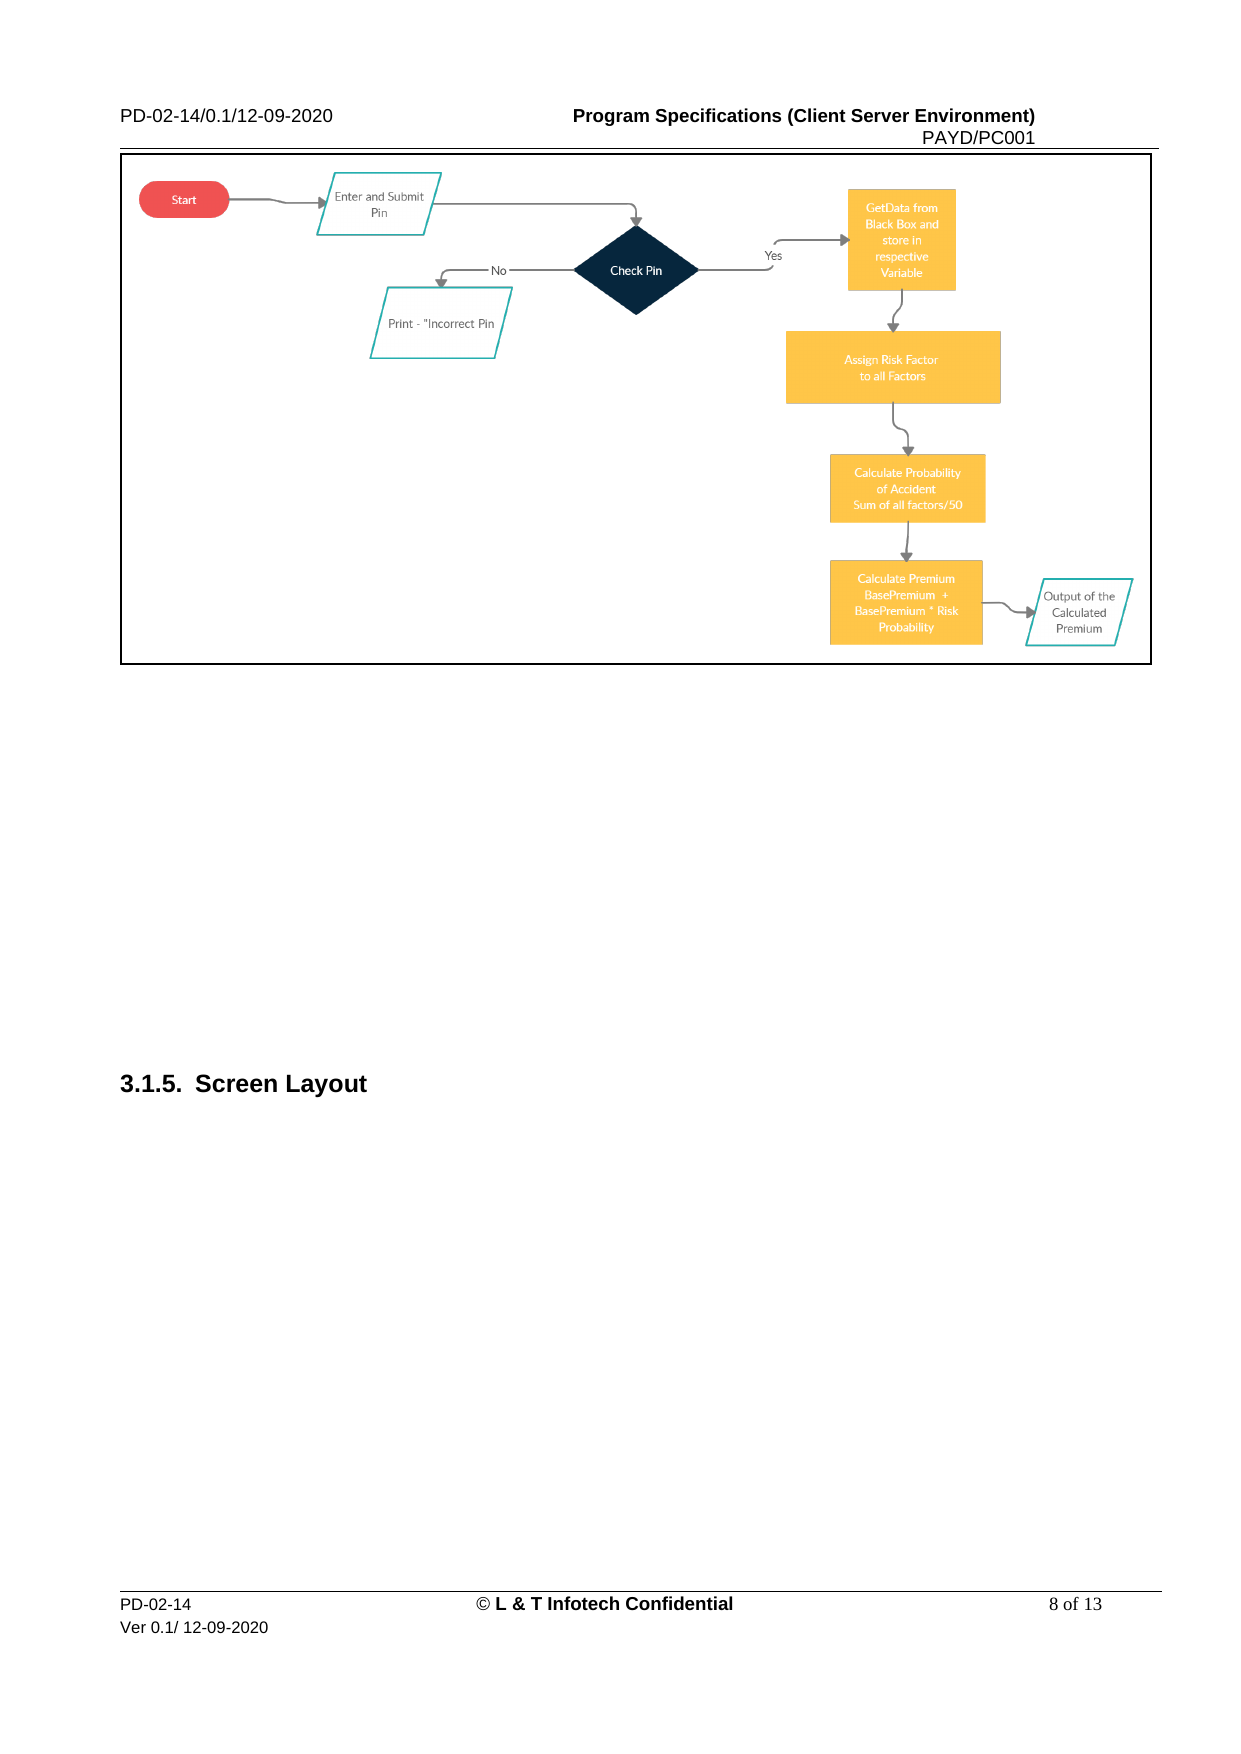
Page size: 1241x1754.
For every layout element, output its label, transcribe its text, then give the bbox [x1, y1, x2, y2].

picture [122, 155, 1150, 663]
subtitle Screen Layout [120, 1069, 1165, 1098]
